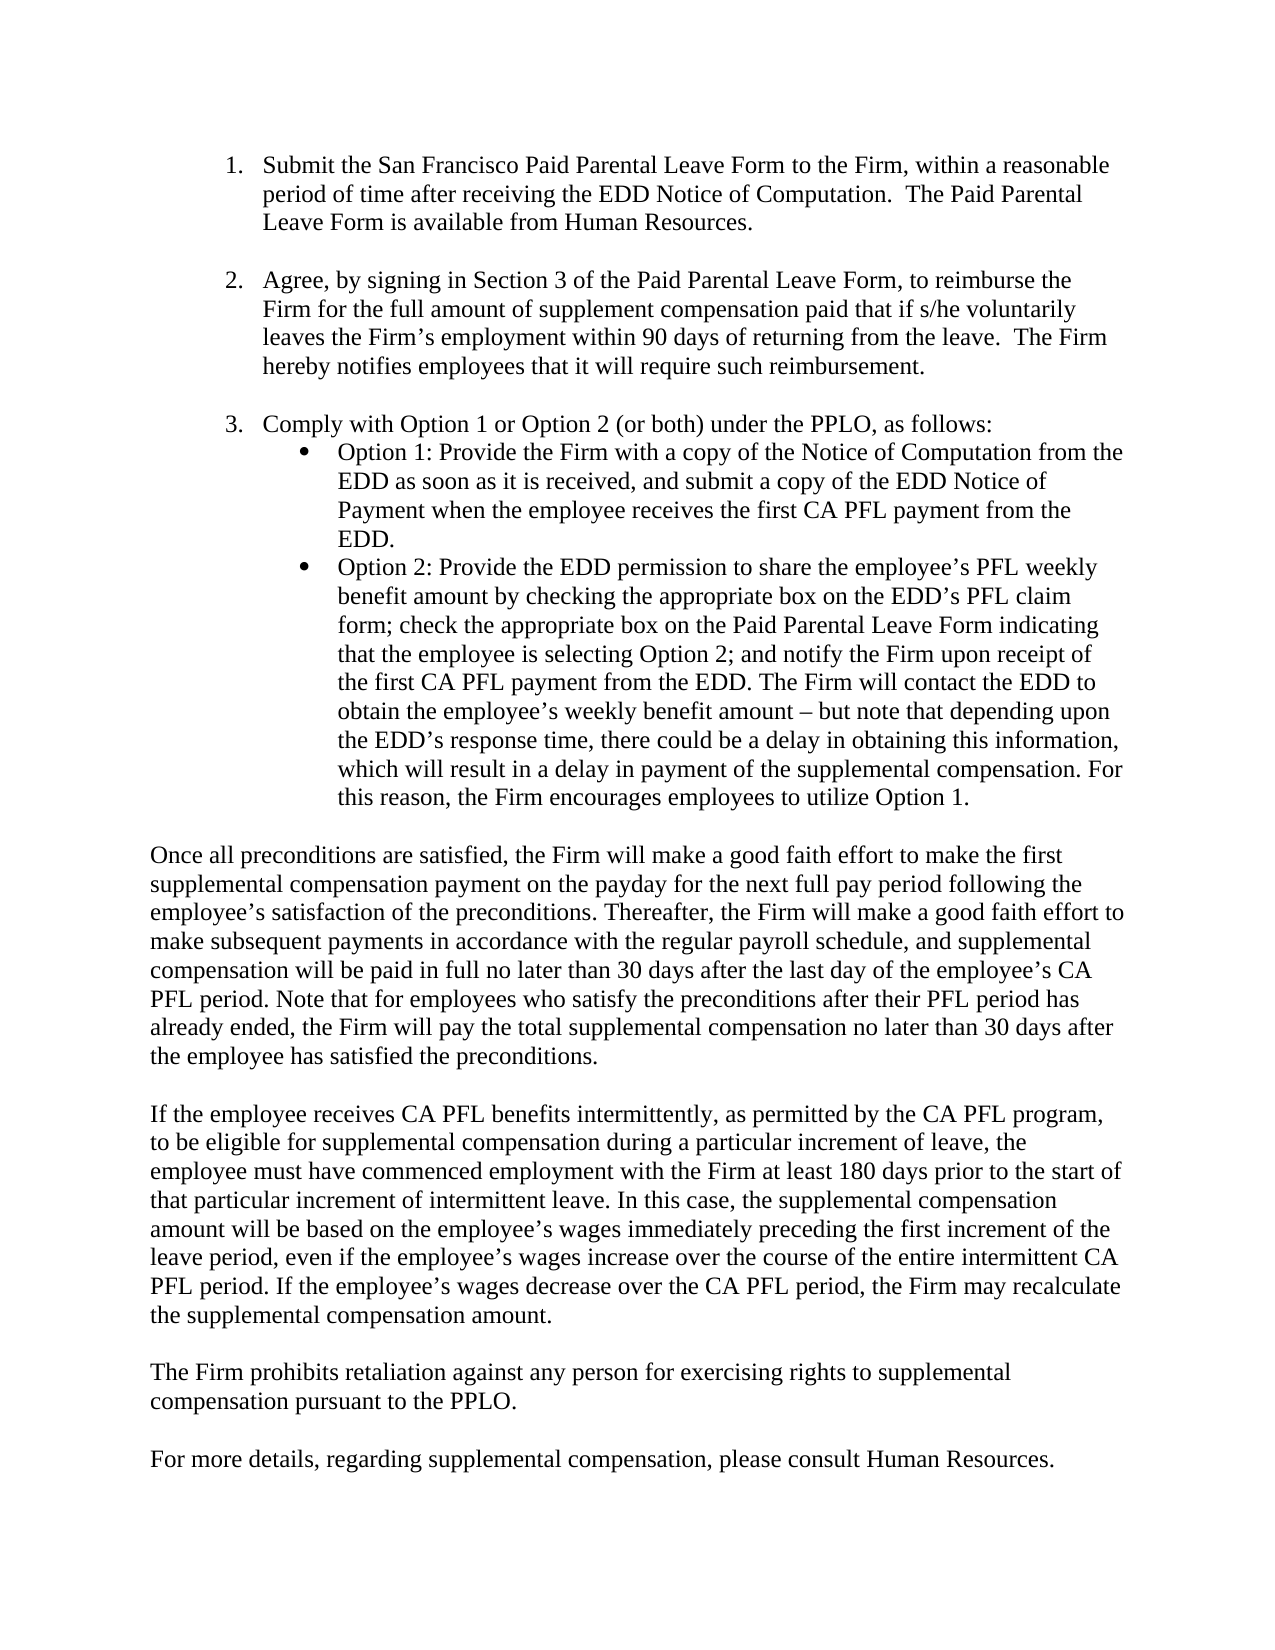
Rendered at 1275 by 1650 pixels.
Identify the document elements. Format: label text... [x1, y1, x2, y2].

list Agree, by signing in Section 3 of the Paid Parental Leave Form, to reimburse the Firm for the full amount of supplement compensation paid that if s/he voluntarily leaves the Firm’s employment within 90 days of returning from the leave. The Firm hereby notifies employees that it will require such reimbursement. [225, 265, 1125, 380]
text If the employee receives CA PFL benefits intermittently, as permitted by the CA PFL program, to be eligible for supplemental compensation during a particular increment of leave, the employee must have commenced employment with the Firm at least 180 days prior to the start of that particular increment of intermittent leave. In this case, the supplemental compensation amount will be based on the employee’s wages immediately preceding the first increment of the leave period, even if the employee’s wages increase over the course of the entire intermittent CA PFL period. If the employee’s wages decrease over the CA PFL period, the Firm may recalculate the supplemental compensation amount. [150, 1099, 1125, 1329]
text Once all preconditions are satisfied, the Firm will make a good faith effort to make the first [150, 840, 1125, 869]
list Comply with Option 1 or Option 2 (or both) under the PPLO, as follows: [225, 409, 1125, 437]
text For more details, regarding supplemental compensation, please consult Human Resources. [150, 1444, 1125, 1472]
text supplemental compensation payment on the payday for the next full pay period following the employee’s satisfaction of the preconditions. Thereafter, the Firm will make a good faith effort to make subsequent payments in accordance with the regular payroll schedule, and supplemental compensation will be paid in full no later than 30 days after the last day of the employee’s CA PFL period. Note that for employees who satisfy the preconditions after their PFL period has already ended, the Firm will pay the total supplemental compensation no later than 30 days after the employee has satisfied the preconditions. [150, 869, 1125, 1070]
list Submit the San Francisco Paid Parental Leave Form to the Firm, within a reasonable period of time after receiving the EDD Notice of Computation. The Paid Parental Leave Form is available from Human Resources. [225, 150, 1125, 236]
list Option 2: Provide the EDD permission to share the employee’s PFL weekly benefit amount by checking the appropriate box on the EDD’s PFL claim form; check the appropriate box on the Paid Parental Leave Form indicating that the employee is selecting Option 2; and notify the Firm upon receipt of the first CA PFL payment from the EDD. The Firm will contact the EDD to obtain the employee’s weekly benefit amount – but note that depending upon the EDD’s response time, there could be a delay in obtaining this information, which will result in a delay in payment of the supplemental compensation. For this reason, the Firm encourages employees to utilize Option 1. [300, 552, 1125, 811]
text The Firm prohibits retaliation against any person for exercising rights to supplemental compensation pursuant to the PPLO. [150, 1357, 1125, 1415]
list Option 1: Provide the Firm with a copy of the Notice of Computation from the EDD as soon as it is received, and submit a copy of the EDD Notice of Payment when the employee receives the first CA PFL payment from the EDD. [300, 437, 1125, 552]
